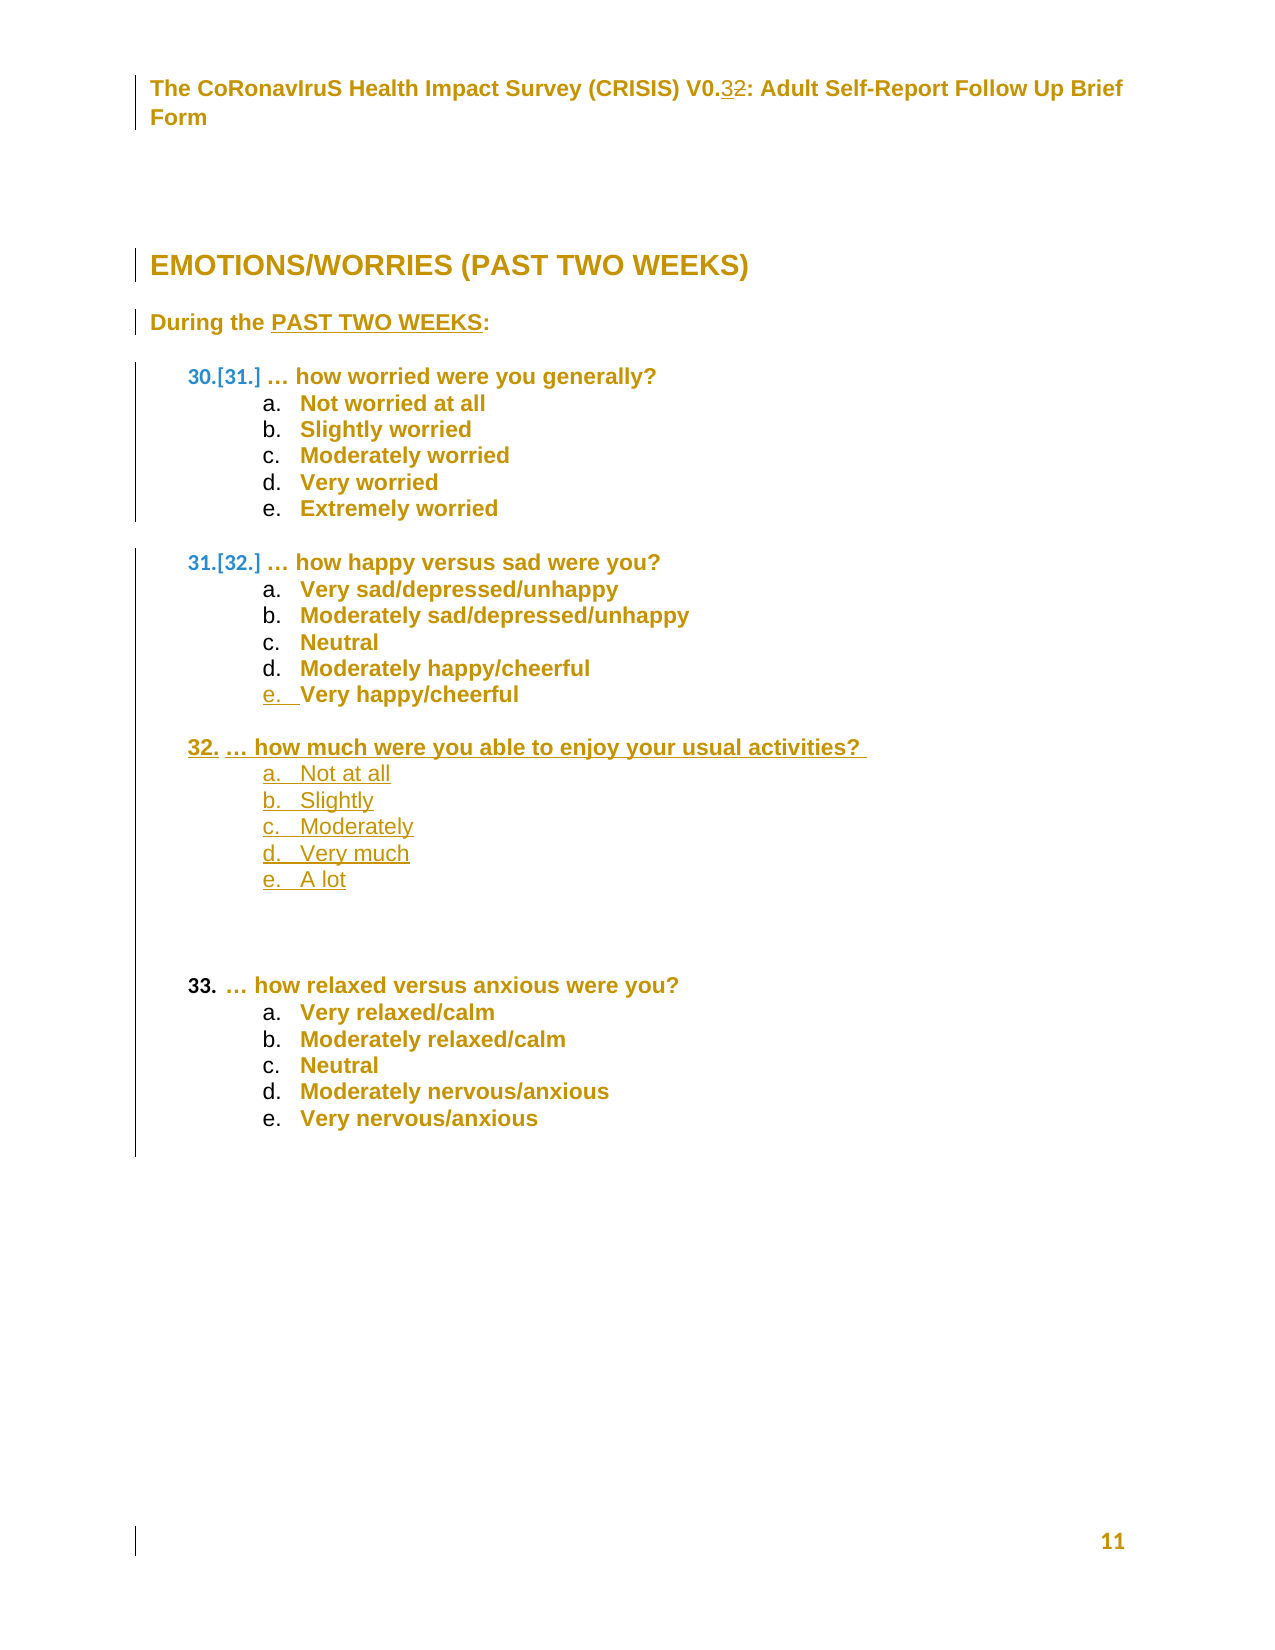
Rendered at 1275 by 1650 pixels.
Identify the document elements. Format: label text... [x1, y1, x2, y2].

list Very happy/cheerful [262, 681, 1125, 708]
subtitle EMOTIONS/WORRIES (PAST TWO WEEKS) [150, 248, 1125, 282]
list Neutral [262, 629, 1125, 655]
list Very nervous/anxious [262, 1105, 1125, 1131]
list Extremely worried [262, 495, 1125, 522]
text During the PAST TWO WEEKS: [150, 309, 1125, 335]
list Very sad/depressed/unhappy [262, 576, 1125, 602]
list Moderately worried [262, 442, 1125, 469]
list Moderately relaxed/calm [262, 1026, 1125, 1052]
list Moderately happy/cheerful [262, 655, 1125, 681]
list Slightly worried [262, 416, 1125, 442]
list Very worried [262, 469, 1125, 495]
list Not worried at all [262, 390, 1125, 416]
list Moderately sad/depressed/unhappy [262, 602, 1125, 629]
list … how relaxed versus anxious were you? [187, 971, 1125, 999]
list … how happy versus sad were you? [187, 548, 1125, 576]
list Very relaxed/calm [262, 999, 1125, 1026]
list Neutral [262, 1052, 1125, 1078]
list … how worried were you generally? [187, 362, 1125, 390]
list Moderately nervous/anxious [262, 1078, 1125, 1105]
